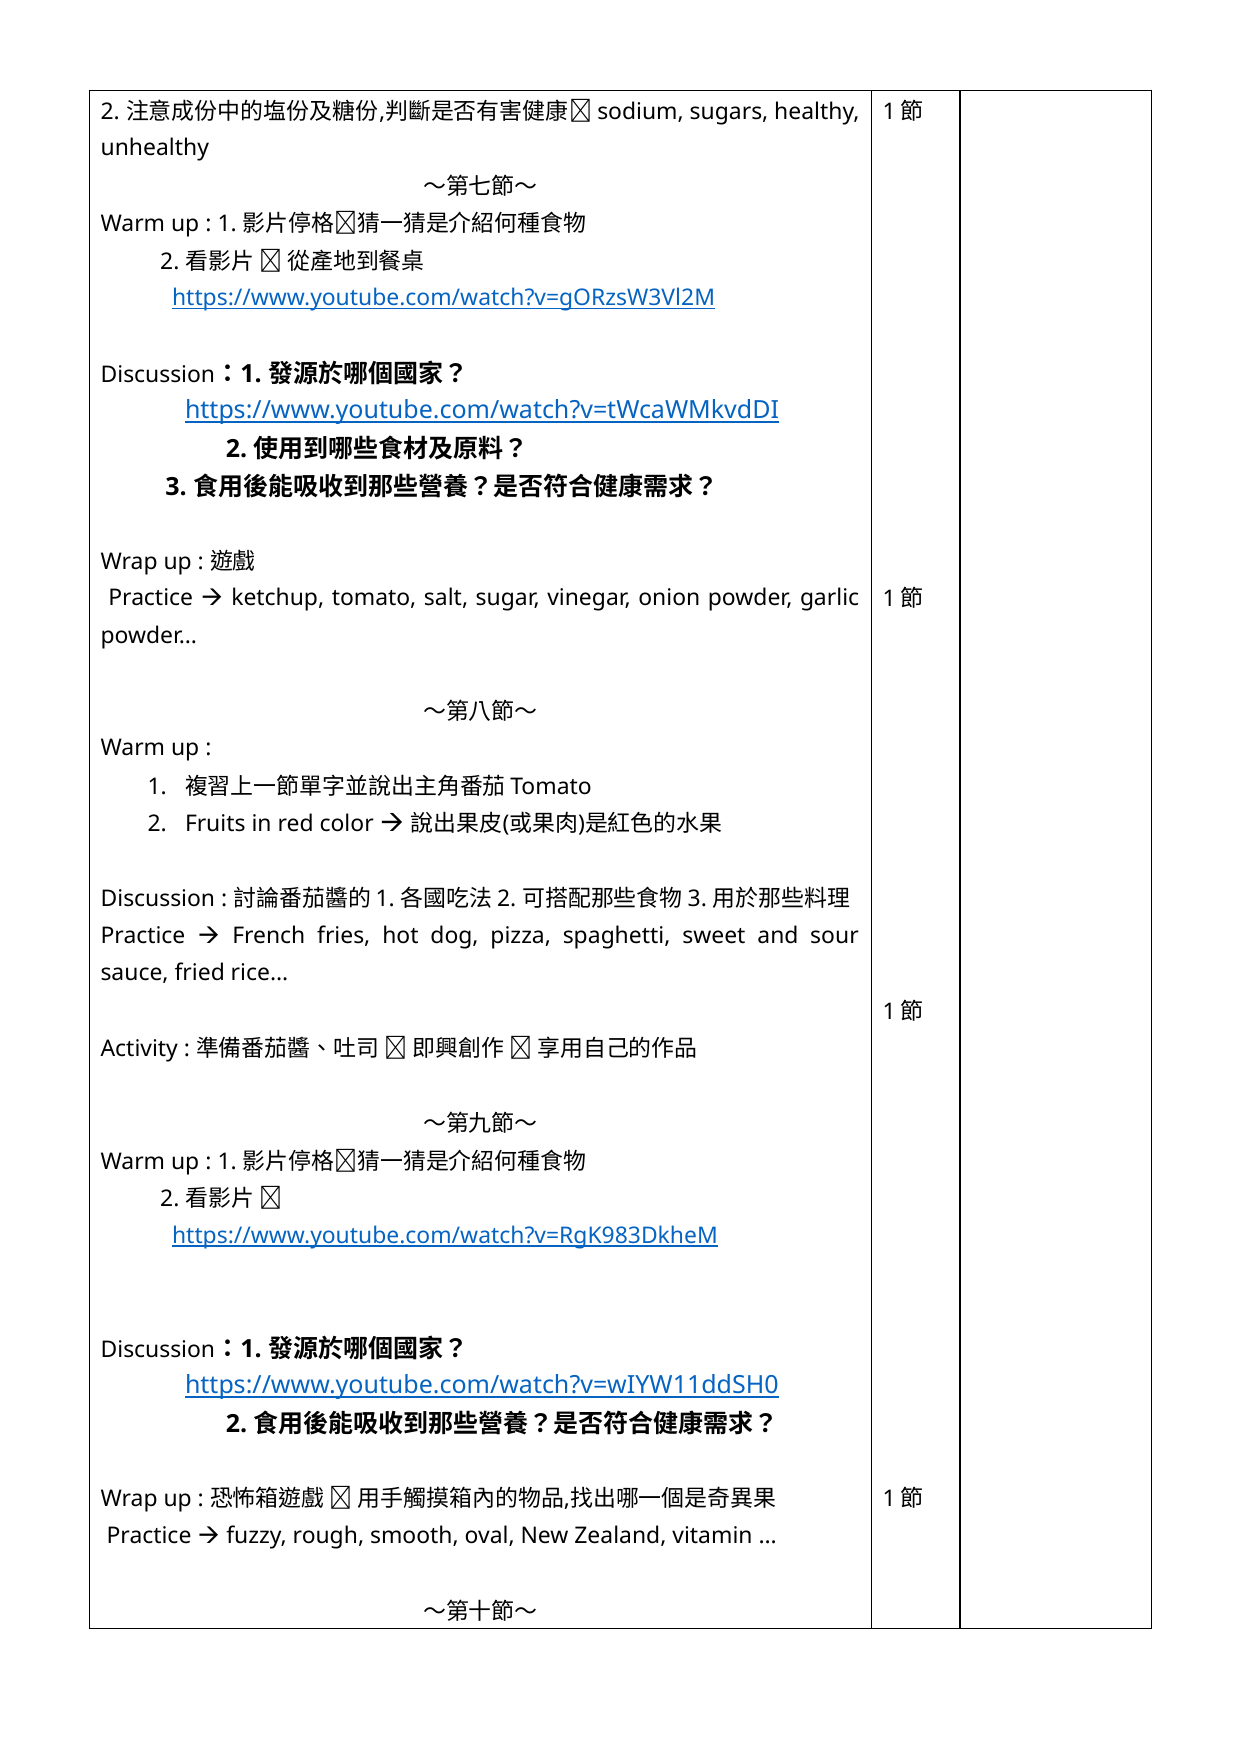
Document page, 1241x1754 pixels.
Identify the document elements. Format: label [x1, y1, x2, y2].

table_cell [961, 91, 1151, 1628]
table_cell [90, 91, 871, 1628]
table_cell [872, 91, 959, 1628]
